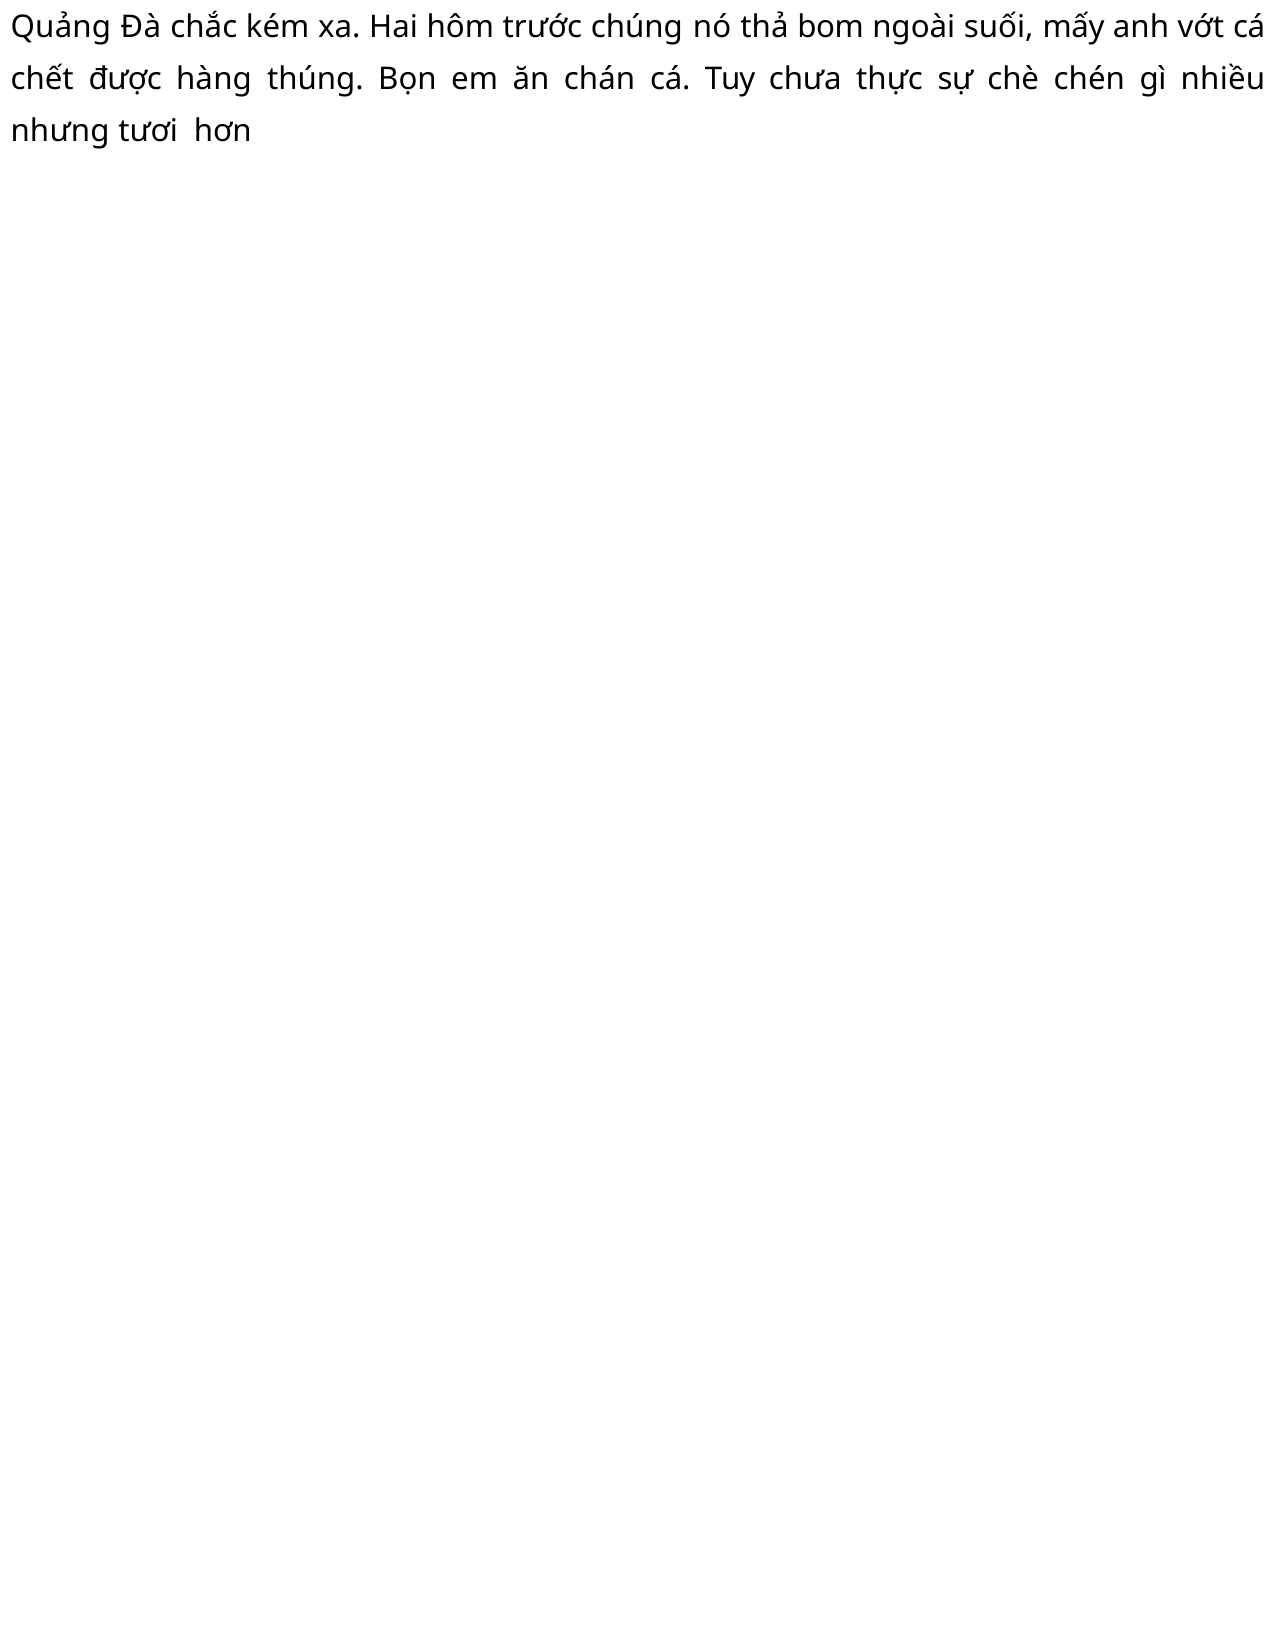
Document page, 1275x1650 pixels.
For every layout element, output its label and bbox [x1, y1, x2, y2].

text [10, 4, 1266, 151]
